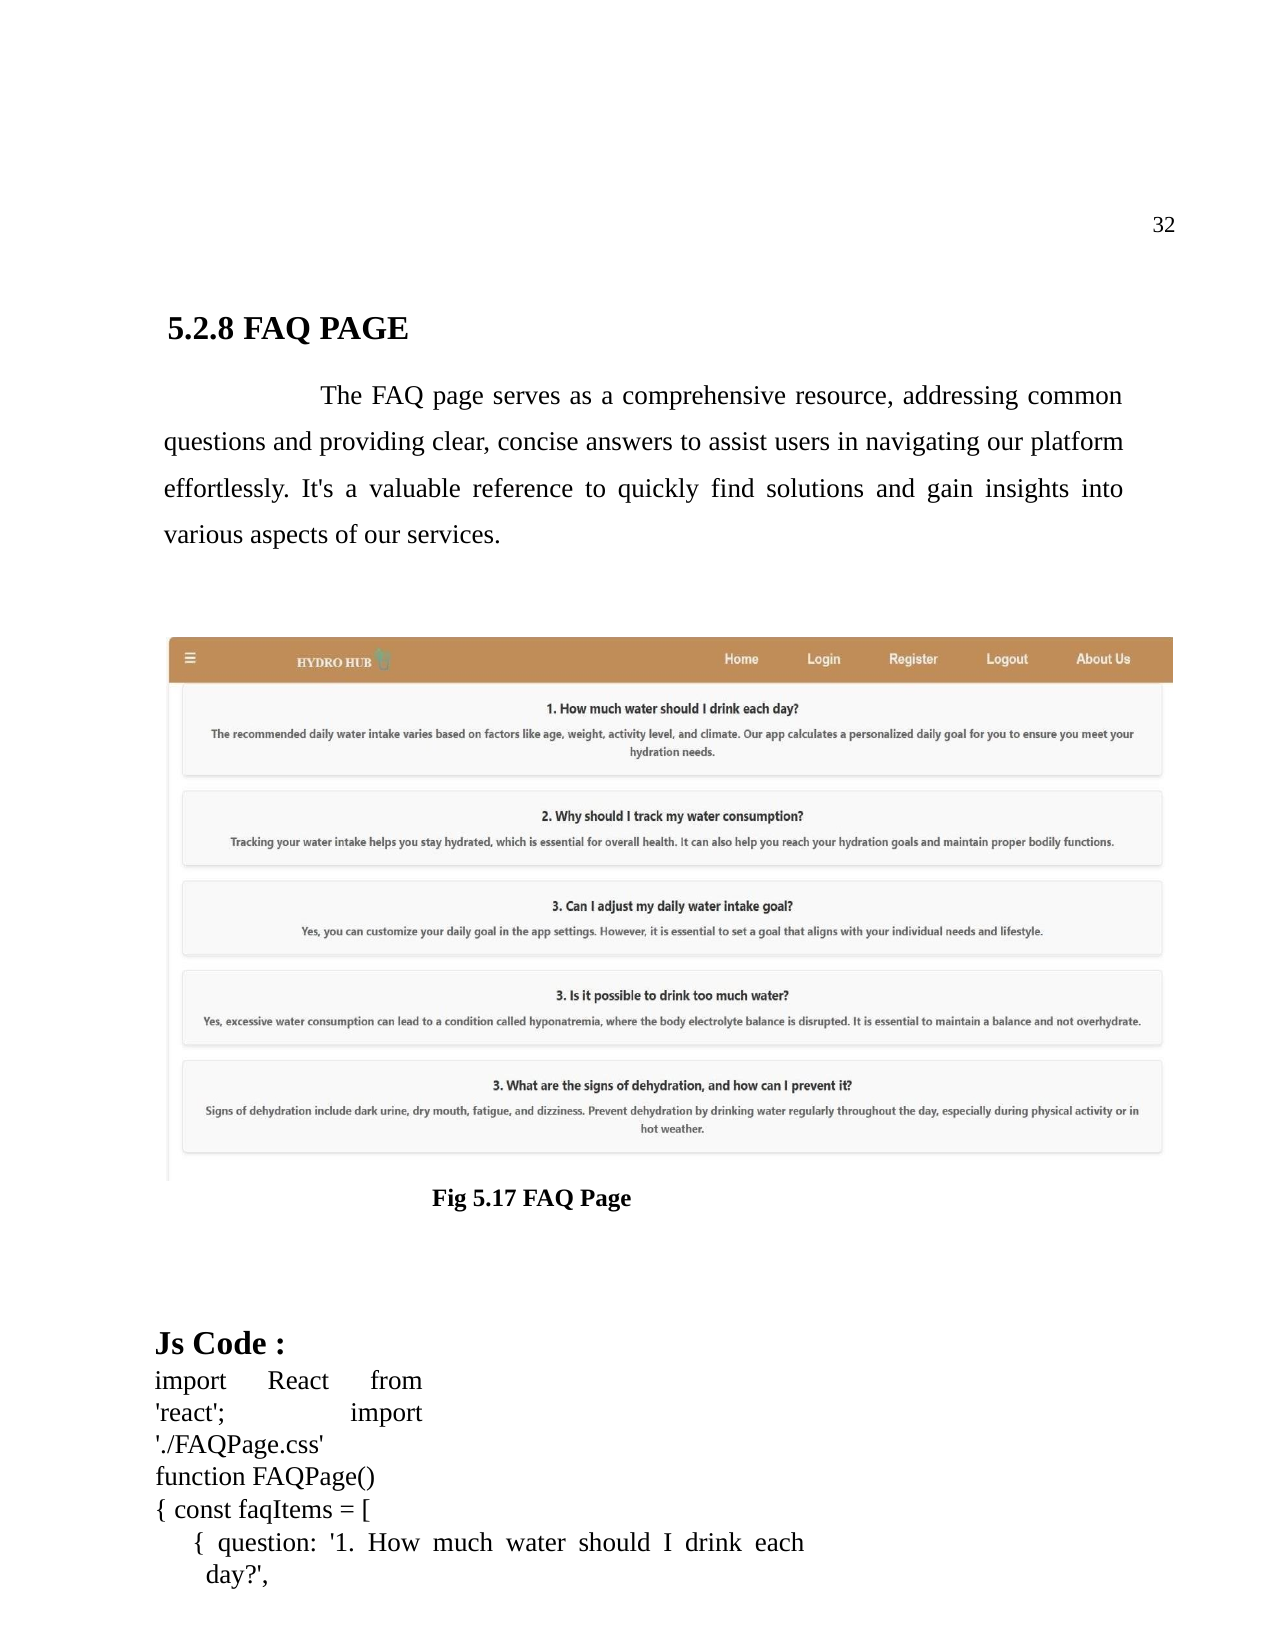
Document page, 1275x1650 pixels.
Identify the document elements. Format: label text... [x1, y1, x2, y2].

picture [166, 637, 1173, 1181]
text { question: '1. How much water should I drink each day?', [192, 1526, 805, 1589]
text The FAQ page serves as a comprehensive resource, addressing common questions and providing clear, concise answers to assist users in navigating our platform effortlessly. It's a valuable reference to quickly find solutions and gain insights into various aspects of our services. [163, 379, 1124, 549]
text { const faqItems = [ [154, 1493, 375, 1524]
text import React from 'react'; import './FAQPage.css' function FAQPage() [154, 1364, 422, 1492]
subtitle 5.2.8 FAQ PAGE [167, 308, 1149, 347]
text Js Code : [154, 1323, 1149, 1361]
subtitle Fig 5.17 FAQ Page [181, 1183, 882, 1212]
